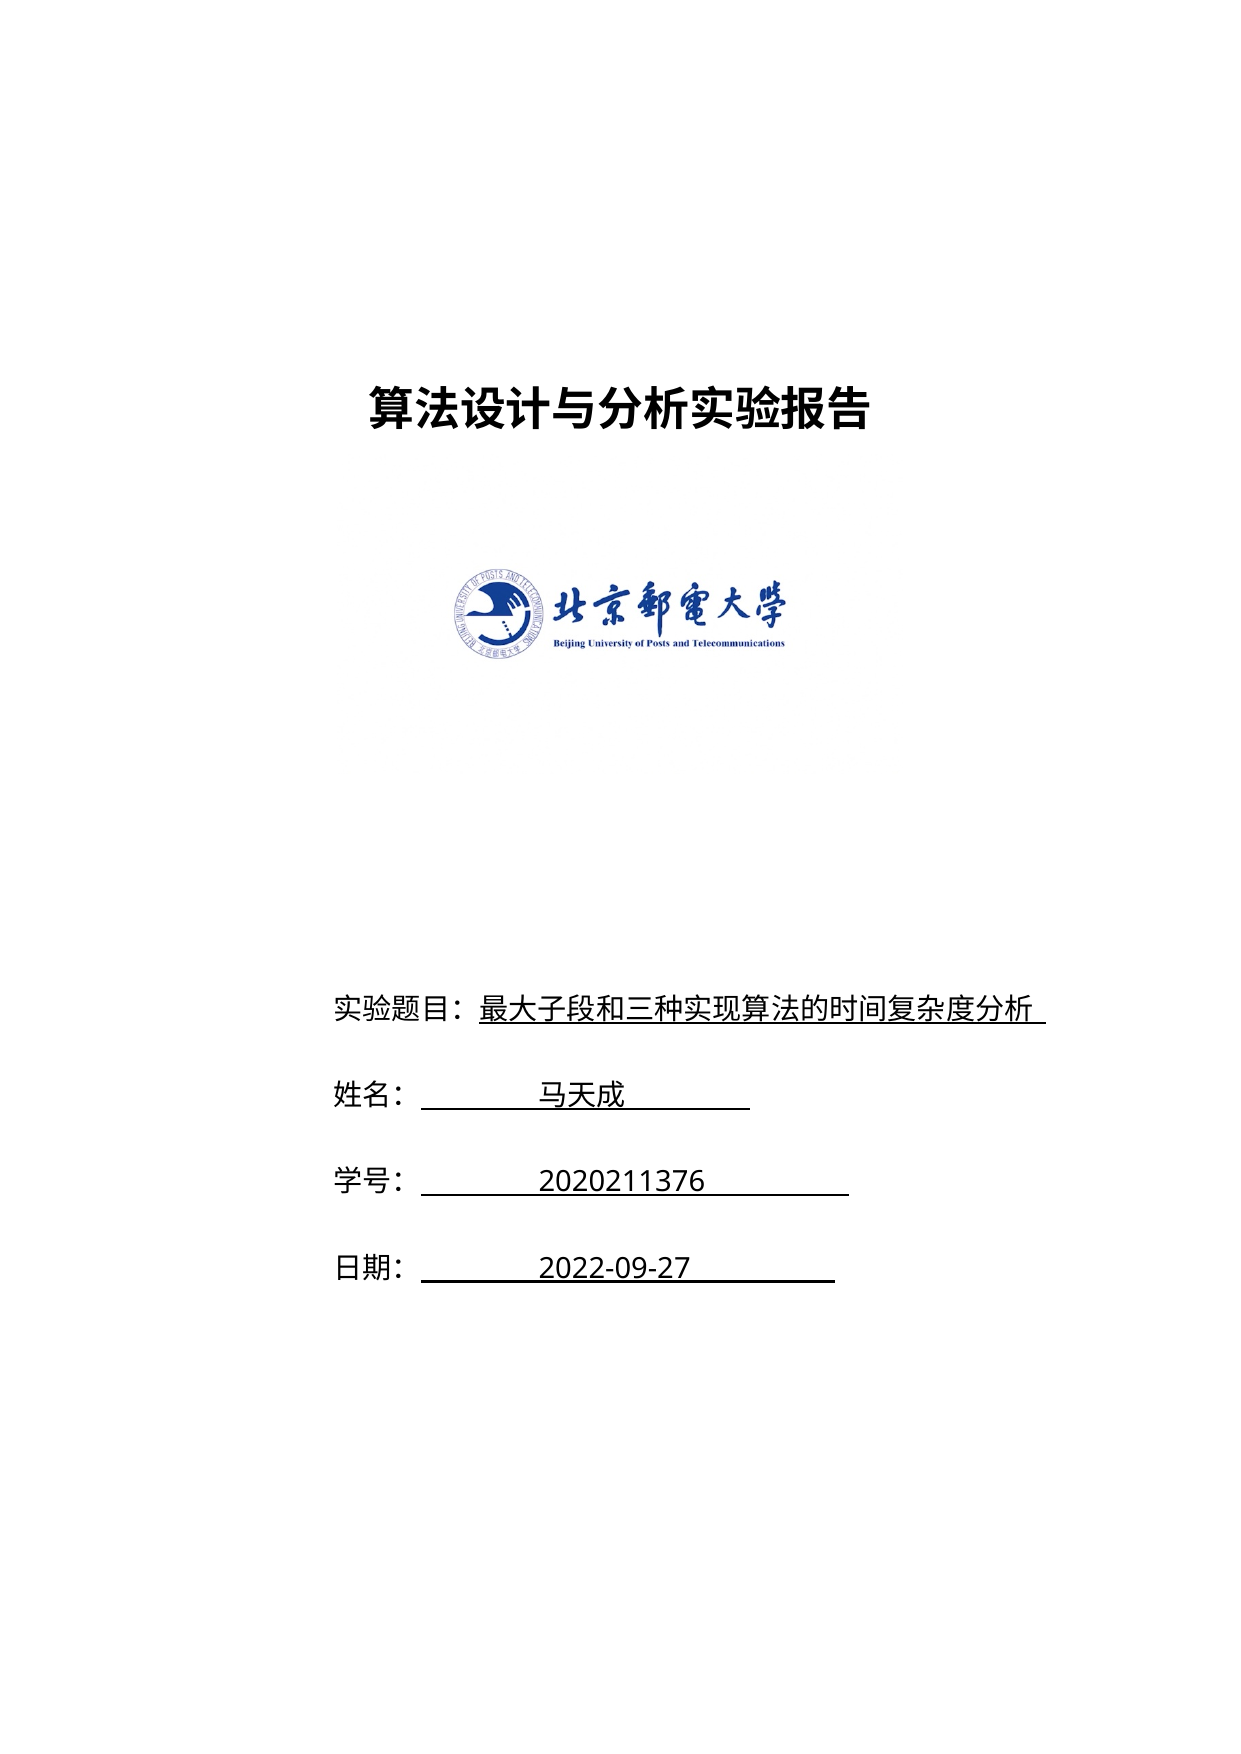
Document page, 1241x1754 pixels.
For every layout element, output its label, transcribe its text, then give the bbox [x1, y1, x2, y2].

text 实验题目：最大子段和三种实现算法的时间复杂度分析 [187, 974, 1053, 1039]
picture [337, 454, 903, 774]
text 姓名： 马天成 [187, 1061, 1053, 1126]
text 学号： 2020211376 [187, 1147, 1053, 1212]
text 算法设计与分析实验报告 [187, 357, 1053, 454]
text 日期： 2022-09-27 [187, 1233, 1053, 1298]
